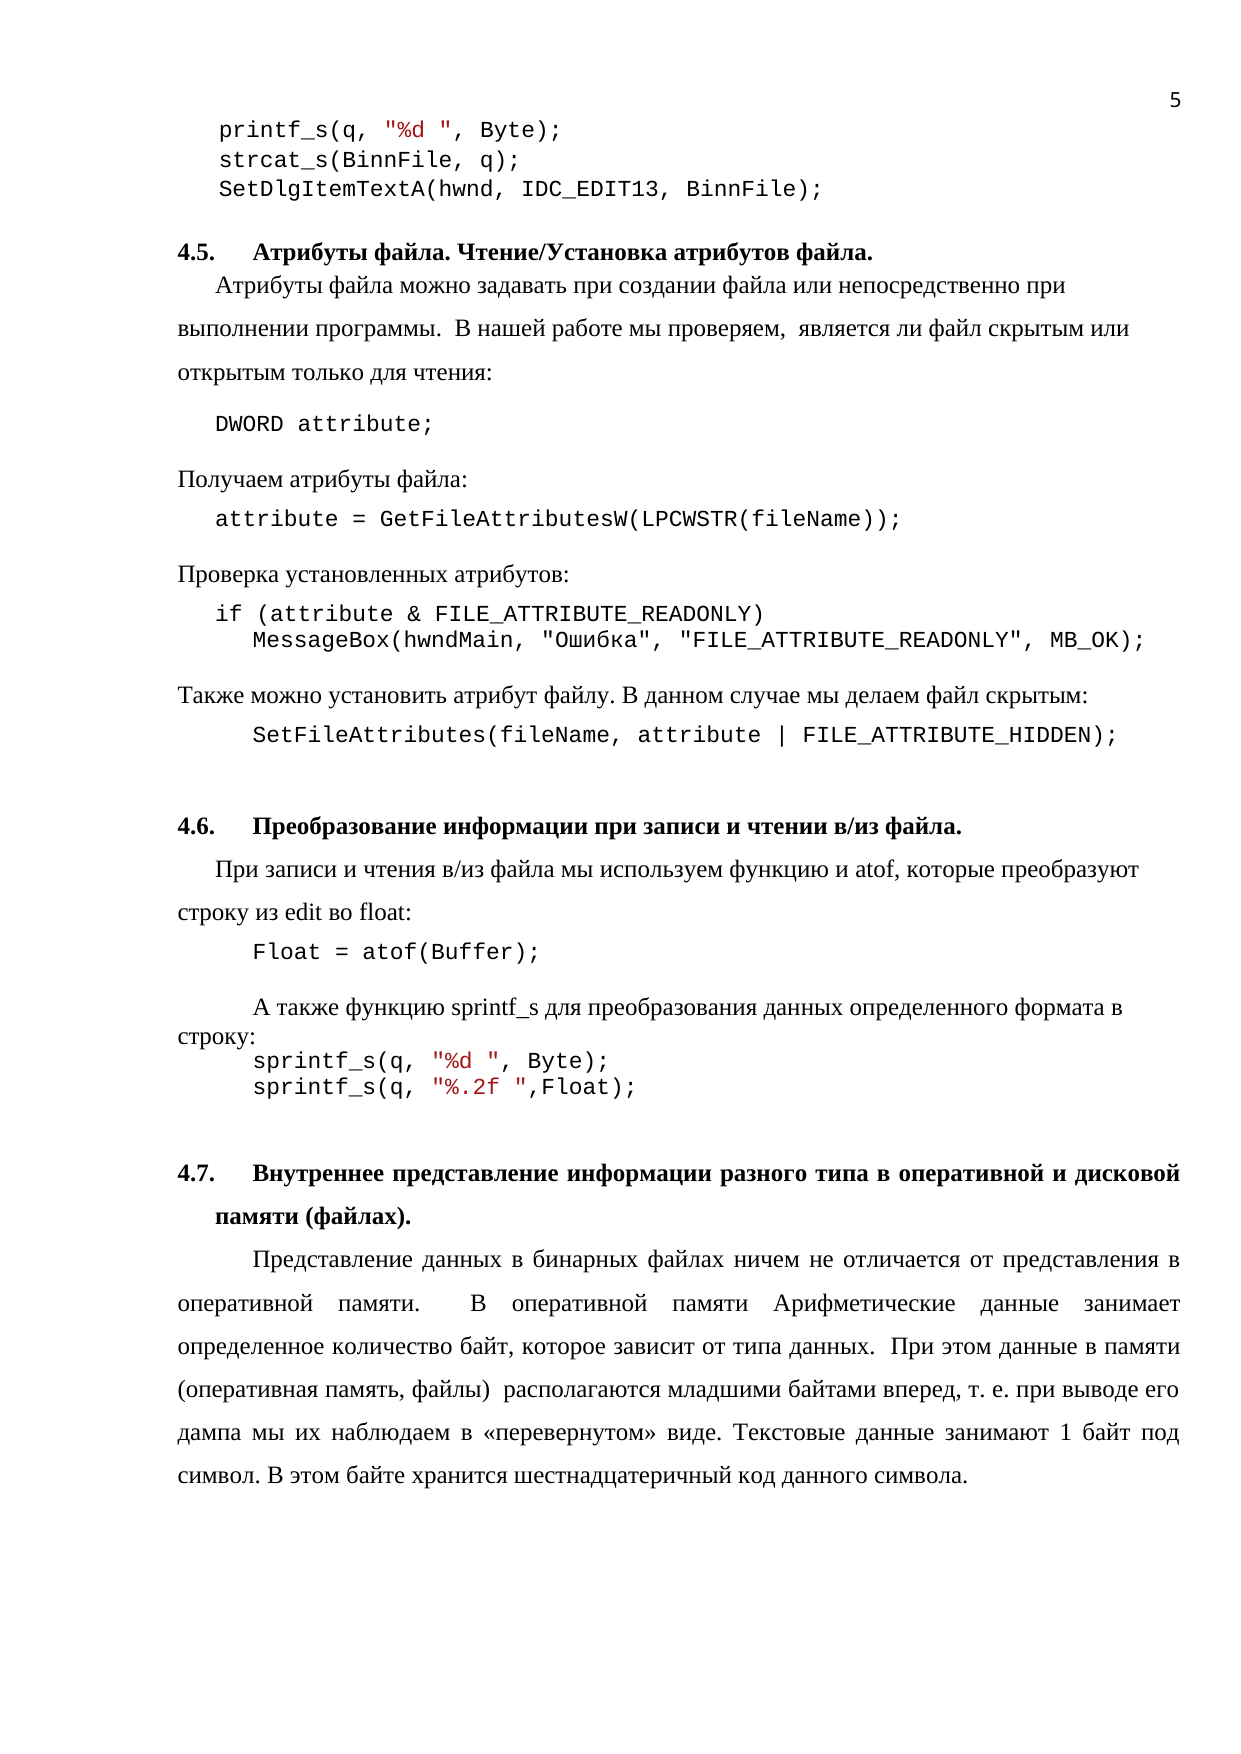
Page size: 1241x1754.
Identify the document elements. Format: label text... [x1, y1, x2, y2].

list Представление данных в бинарных файлах ничем не отличается от представления в оперативной памяти. В оперативной памяти Арифметические данные занимает определенное количество байт, которое зависит от типа данных. При этом данные в памяти (оперативная память, файлы) располагаются младшими байтами вперед, т. е. при выводе его дампа мы их наблюдаем в «перевернутом» виде. Текстовые данные занимают 1 байт под символ. В этом байте хранится шестнадцатеричный код данного символа. [177, 1244, 1181, 1489]
list SetDlgItemTextA(hwnd, IDC_EDIT13, BinnFile); [177, 178, 1181, 204]
text sprintf_s(q, "%.2f ",Float); [252, 1076, 1181, 1102]
list printf_s(q, "%d ", Byte); [177, 118, 1181, 144]
text Также можно установить атрибут файлу. В данном случае мы делаем файл скрытым: [177, 680, 1181, 709]
text А также функцию sprintf_s для преобразования данных определенного формата в строку: [177, 992, 1181, 1050]
text attribute = GetFileAttributesW(LPCWSTR(fileName)); [177, 507, 1181, 533]
list Атрибуты файла. Чтение/Установка атрибутов файла. [177, 237, 1181, 266]
text if (attribute & FILE_ATTRIBUTE_READONLY) [177, 602, 1181, 628]
text Проверка установленных атрибутов: [177, 559, 1181, 588]
text MessageBox(hwndMain, "Ошибка", "FILE_ATTRIBUTE_READONLY", MB_OK); [177, 628, 1181, 654]
text sprintf_s(q, "%d ", Byte); [252, 1050, 1181, 1076]
text Float = atof(Buffer); [177, 940, 1181, 966]
list Внутреннее представление информации разного типа в оперативной и дисковой памяти (файлах). [177, 1158, 1181, 1230]
list Атрибуты файла можно задавать при создании файла или непосредственно при выполнении программы. В нашей работе мы проверяем, является ли файл скрытым или открытым только для чтения: [177, 270, 1181, 385]
list При записи и чтения в/из файла мы используем функцию и atof, которые преобразуют строку из edit во float: [177, 854, 1181, 926]
text DWORD attribute; [177, 412, 1181, 438]
list Преобразование информации при записи и чтении в/из файла. [177, 811, 1181, 840]
text Получаем атрибуты файла: [177, 464, 1181, 493]
list strcat_s(BinnFile, q); [177, 148, 1181, 174]
text SetFileAttributes(fileName, attribute | FILE_ATTRIBUTE_HIDDEN); [252, 723, 1181, 749]
